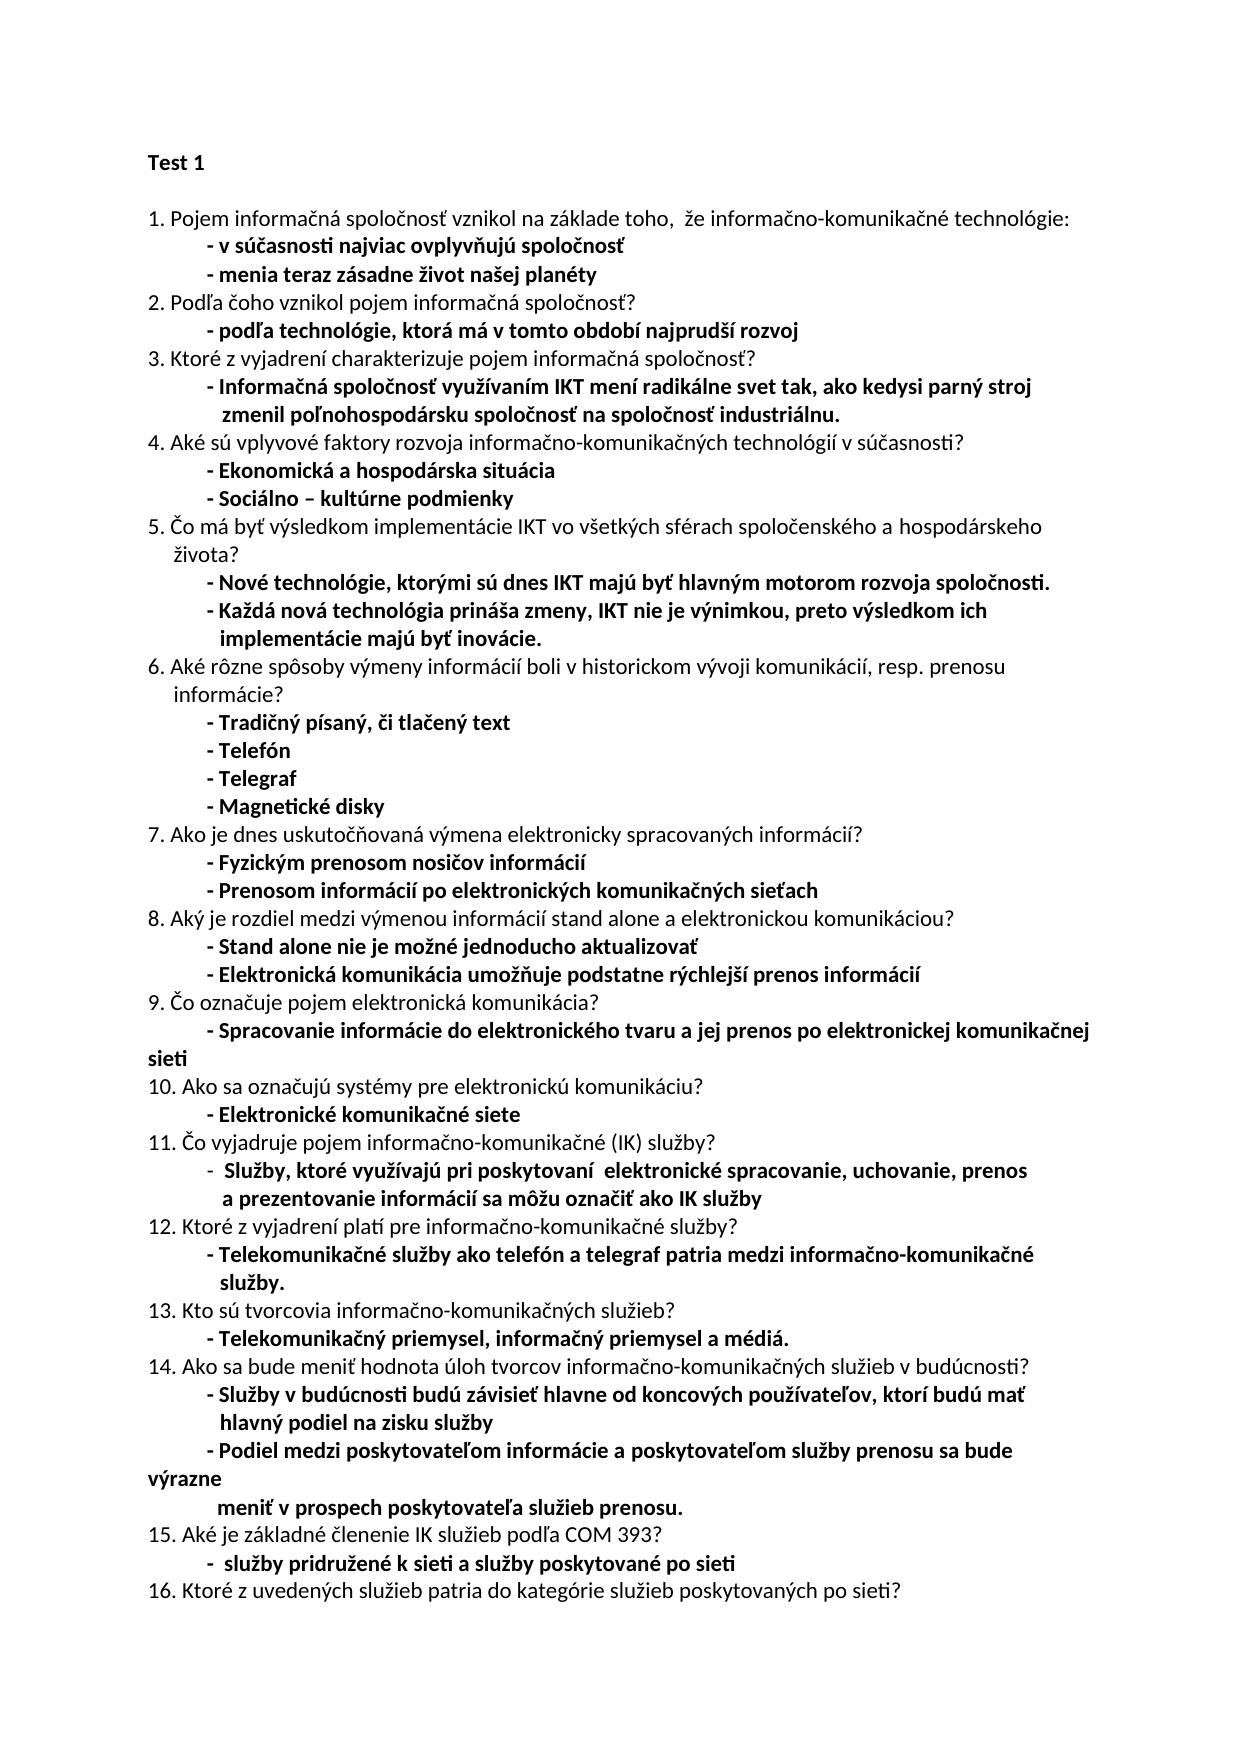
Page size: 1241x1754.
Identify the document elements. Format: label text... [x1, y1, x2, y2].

text 10. Ako sa označujú systémy pre elektronickú komunikáciu? [148, 1072, 1093, 1100]
text a prezentovanie informácií sa môžu označiť ako IK služby [148, 1184, 1093, 1212]
text - Telegraf [148, 764, 1093, 792]
text 12. Ktoré z vyjadrení platí pre informačno-komunikačné služby? [148, 1212, 1093, 1240]
text - Ekonomická a hospodárska situácia [148, 456, 1093, 484]
text - Tradičný písaný, či tlačený text [148, 708, 1093, 736]
text - Magnetické disky [148, 792, 1093, 820]
text 7. Ako je dnes uskutočňovaná výmena elektronicky spracovaných informácií? [148, 820, 1093, 848]
text 4. Aké sú vplyvové faktory rozvoja informačno-komunikačných technológií v súčasnosti? [148, 428, 1093, 456]
text - Sociálno – kultúrne podmienky [148, 484, 1093, 512]
text - Telefón [148, 736, 1093, 764]
text 14. Ako sa bude meniť hodnota úloh tvorcov informačno-komunikačných služieb v budúcnosti? [148, 1352, 1093, 1381]
text - služby pridružené k sieti a služby poskytované po sieti [148, 1549, 1093, 1577]
text - Stand alone nie je možné jednoducho aktualizovať [148, 932, 1093, 960]
text 6. Aké rôzne spôsoby výmeny informácií boli v historickom vývoji komunikácií, resp. prenosu [148, 652, 1093, 680]
text - Elektronické komunikačné siete [148, 1100, 1093, 1128]
text zmenil poľnohospodársku spoločnosť na spoločnosť industriálnu. [148, 400, 1093, 428]
text Test 1 [148, 148, 1093, 176]
text implementácie majú byť inovácie. [148, 624, 1093, 652]
text - Informačná spoločnosť využívaním IKT mení radikálne svet tak, ako kedysi parný stroj [148, 372, 1093, 400]
text hlavný podiel na zisku služby [148, 1408, 1093, 1437]
text 3. Ktoré z vyjadrení charakterizuje pojem informačná spoločnosť? [148, 344, 1093, 372]
text - Každá nová technológia prináša zmeny, IKT nie je výnimkou, preto výsledkom ich [148, 596, 1093, 624]
text - Elektronická komunikácia umožňuje podstatne rýchlejší prenos informácií [148, 960, 1093, 988]
text 1. Pojem informačná spoločnosť vznikol na základe toho, že informačno-komunikačné technológie: [148, 204, 1093, 232]
text 15. Aké je základné členenie IK služieb podľa COM 393? [148, 1521, 1093, 1549]
text života? [148, 540, 1093, 568]
text - menia teraz zásadne život našej planéty [148, 260, 1093, 288]
text - Telekomunikačné služby ako telefón a telegraf patria medzi informačno-komunikačné [148, 1240, 1093, 1268]
text - Nové technológie, ktorými sú dnes IKT majú byť hlavným motorom rozvoja spoločnosti. [148, 568, 1093, 596]
text 16. Ktoré z uvedených služieb patria do kategórie služieb poskytovaných po sieti? [148, 1577, 1093, 1605]
text služby. [148, 1268, 1093, 1296]
text - v súčasnosti najviac ovplyvňujú spoločnosť [148, 232, 1093, 260]
text informácie? [148, 680, 1093, 708]
text - Prenosom informácií po elektronických komunikačných sieťach [148, 876, 1093, 904]
text meniť v prospech poskytovateľa služieb prenosu. [148, 1493, 1093, 1521]
text 8. Aký je rozdiel medzi výmenou informácií stand alone a elektronickou komunikáciou? [148, 904, 1093, 932]
text 9. Čo označuje pojem elektronická komunikácia? [148, 988, 1093, 1016]
text - Podiel medzi poskytovateľom informácie a poskytovateľom služby prenosu sa bude výrazne [148, 1437, 1093, 1493]
text - Služby v budúcnosti budú závisieť hlavne od koncových používateľov, ktorí budú mať [148, 1381, 1093, 1408]
text 2. Podľa čoho vznikol pojem informačná spoločnosť? [148, 288, 1093, 316]
text - Služby, ktoré využívajú pri poskytovaní elektronické spracovanie, uchovanie, prenos [148, 1156, 1093, 1184]
text 5. Čo má byť výsledkom implementácie IKT vo všetkých sférach spoločenského a hospodárskeho [148, 512, 1093, 540]
text - Fyzickým prenosom nosičov informácií [148, 848, 1093, 876]
text - podľa technológie, ktorá má v tomto období najprudší rozvoj [148, 316, 1093, 344]
text - Telekomunikačný priemysel, informačný priemysel a médiá. [148, 1324, 1093, 1352]
text 11. Čo vyjadruje pojem informačno-komunikačné (IK) služby? [148, 1128, 1093, 1156]
text 13. Kto sú tvorcovia informačno-komunikačných služieb? [148, 1296, 1093, 1324]
text - Spracovanie informácie do elektronického tvaru a jej prenos po elektronickej komunikačnej sieti [148, 1016, 1093, 1072]
